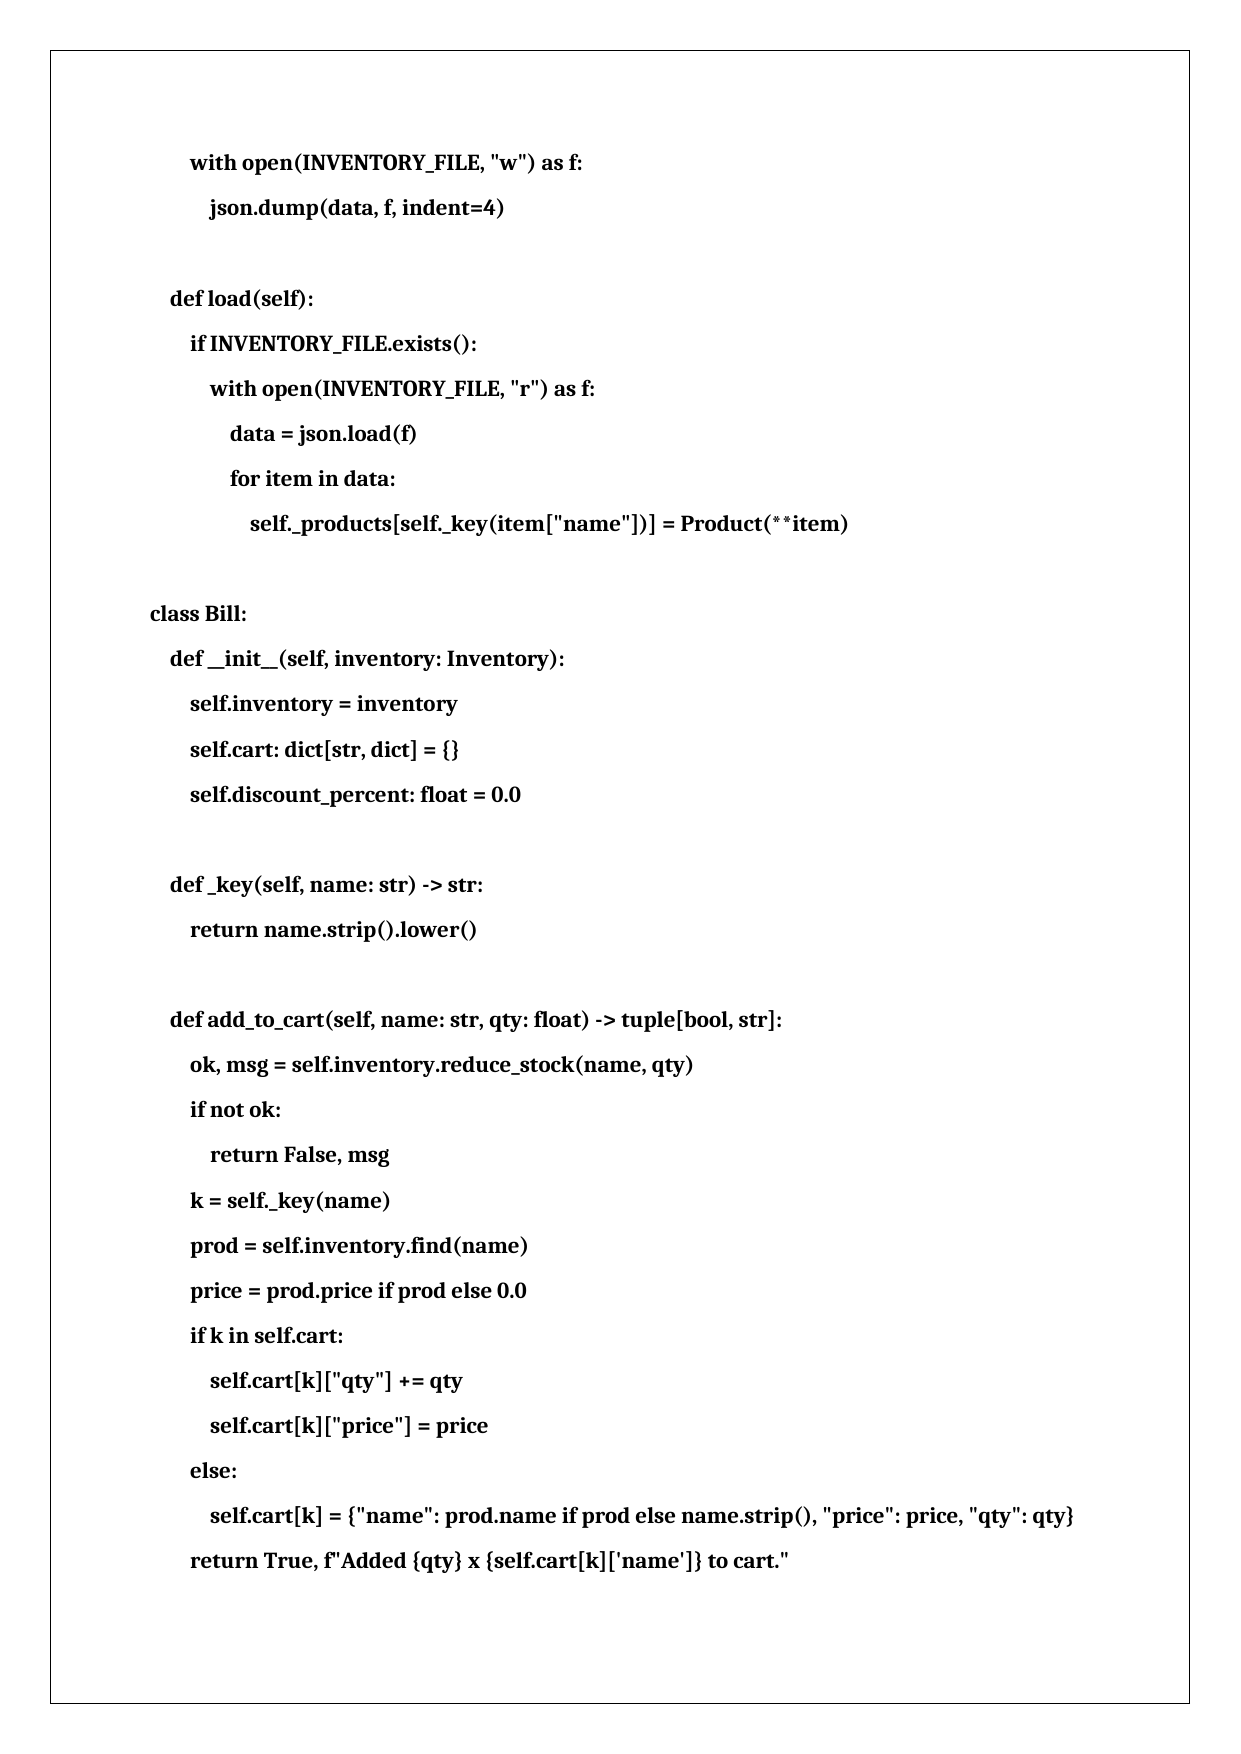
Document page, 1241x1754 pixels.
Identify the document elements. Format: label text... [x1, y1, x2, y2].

text return False, msg [150, 1142, 1090, 1169]
text with open(INVENTORY_FILE, "w") as f: [150, 150, 1090, 176]
text else: [150, 1458, 1090, 1484]
text return True, f"Added {qty} x {self.cart[k]['name']} to cart." [150, 1548, 1090, 1574]
text ok, msg = self.inventory.reduce_stock(name, qty) [150, 1052, 1090, 1078]
text self.cart[k]["qty"] += qty [150, 1368, 1090, 1394]
text self.cart: dict[str, dict] = {} [150, 736, 1090, 763]
text self._products[self._key(item["name"])] = Product(**item) [150, 511, 1090, 537]
text price = prod.price if prod else 0.0 [150, 1278, 1090, 1304]
text def add_to_cart(self, name: str, qty: float) -> tuple[bool, str]: [150, 1007, 1090, 1033]
text self.inventory = inventory [150, 691, 1090, 718]
text self.cart[k] = {"name": prod.name if prod else name.strip(), "price": price, "qty": qty} [150, 1503, 1090, 1529]
text for item in data: [150, 466, 1090, 492]
text self.discount_percent: float = 0.0 [150, 781, 1090, 808]
text k = self._key(name) [150, 1187, 1090, 1214]
text self.cart[k]["price"] = price [150, 1413, 1090, 1439]
text data = json.load(f) [150, 421, 1090, 447]
text def __init__(self, inventory: Inventory): [150, 646, 1090, 672]
text def load(self): [150, 285, 1090, 312]
text if k in self.cart: [150, 1323, 1090, 1349]
text json.dump(data, f, indent=4) [150, 195, 1090, 221]
text if INVENTORY_FILE.exists(): [150, 330, 1090, 357]
text def _key(self, name: str) -> str: [150, 872, 1090, 898]
text prod = self.inventory.find(name) [150, 1232, 1090, 1259]
text return name.strip().lower() [150, 917, 1090, 943]
text if not ok: [150, 1097, 1090, 1123]
text with open(INVENTORY_FILE, "r") as f: [150, 376, 1090, 402]
text class Bill: [150, 601, 1090, 627]
